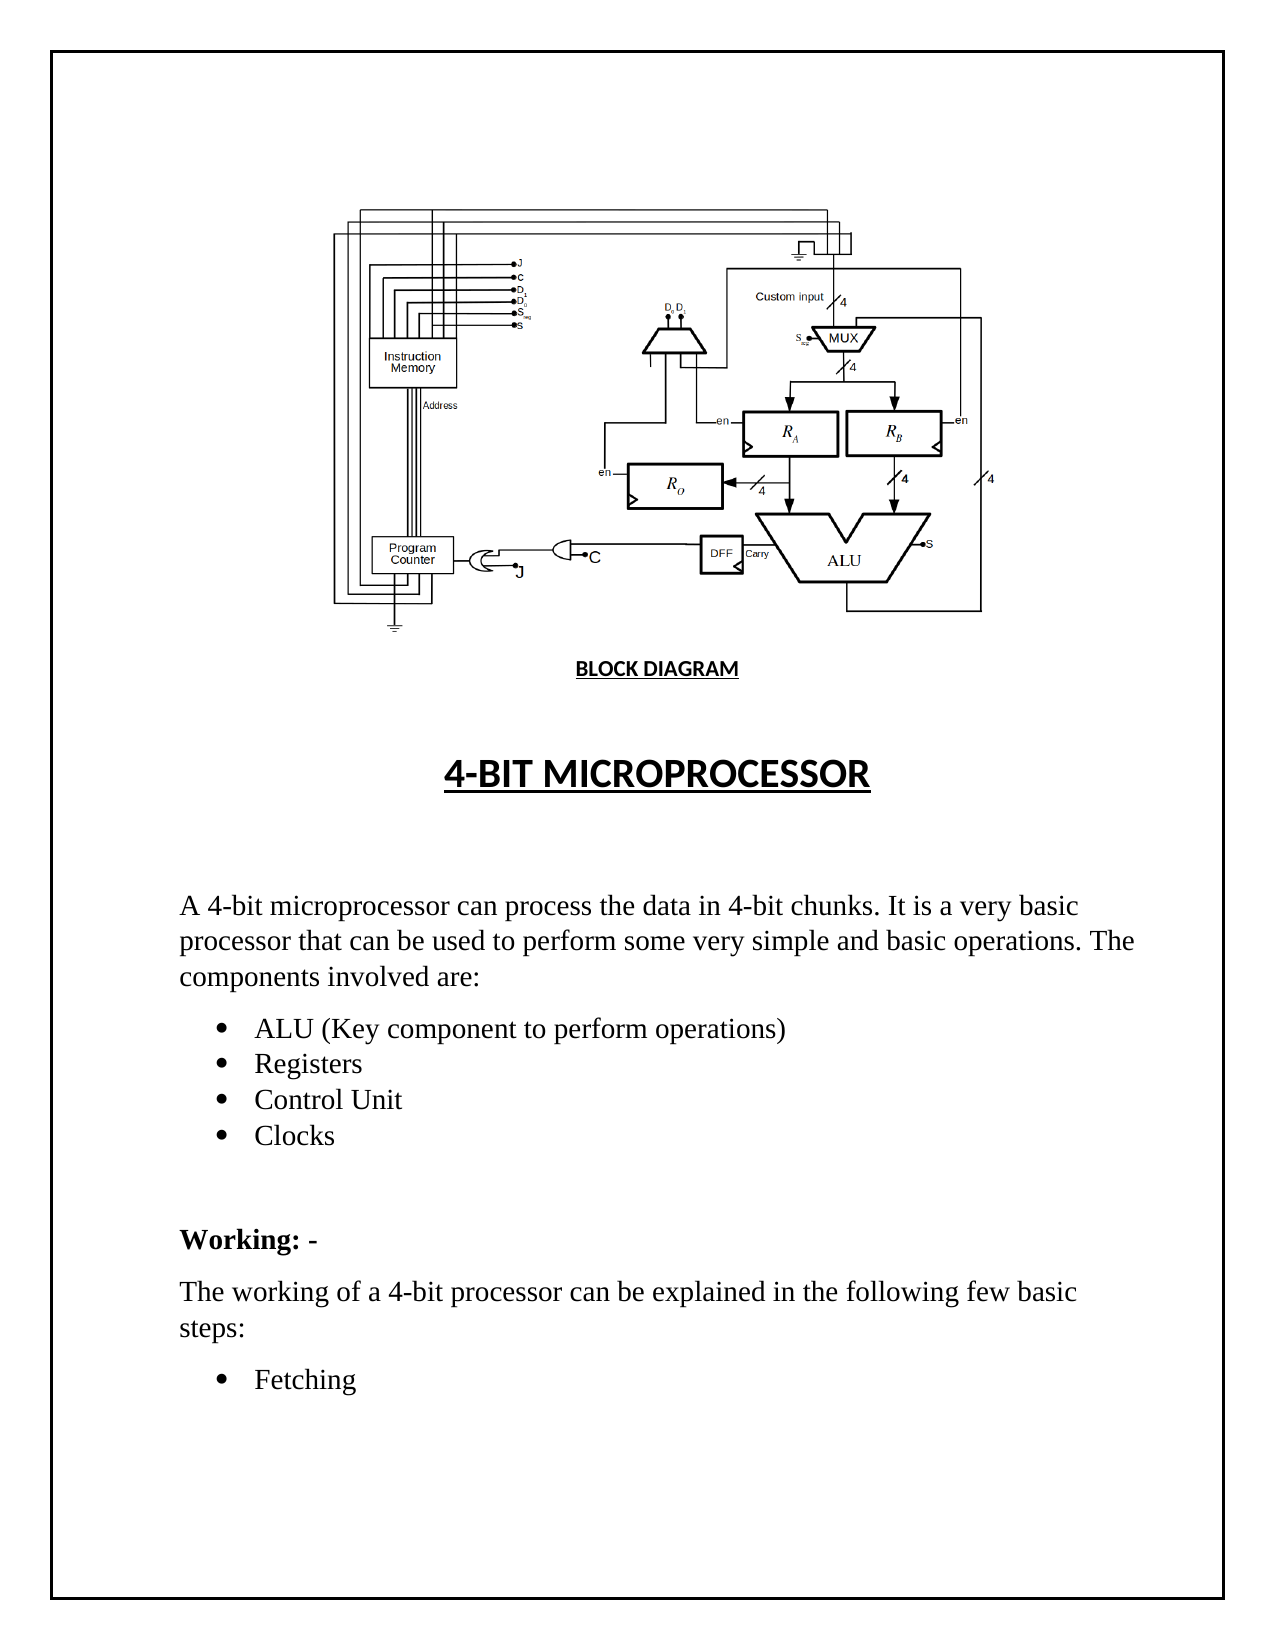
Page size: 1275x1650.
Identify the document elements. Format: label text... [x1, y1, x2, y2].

picture [316, 202, 999, 636]
text The working of a 4-bit processor can be explained in the following few basic steps: [179, 1274, 1135, 1343]
text A 4-bit microprocessor can process the data in 4-bit chunks. It is a very basic processor that can be used to perform some very simple and basic operations. The components involved are: [179, 888, 1135, 992]
text Working: - [179, 1222, 1135, 1256]
list Clocks [217, 1118, 1135, 1151]
list Registers [217, 1047, 1135, 1080]
text 4-BIT MICROPROCESSOR [179, 747, 1135, 797]
list ALU (Key component to perform operations) [217, 1011, 1135, 1044]
text BLOCK DIAGRAM [179, 654, 1135, 682]
list Control Unit [217, 1082, 1135, 1116]
list Fetching [217, 1362, 1135, 1396]
